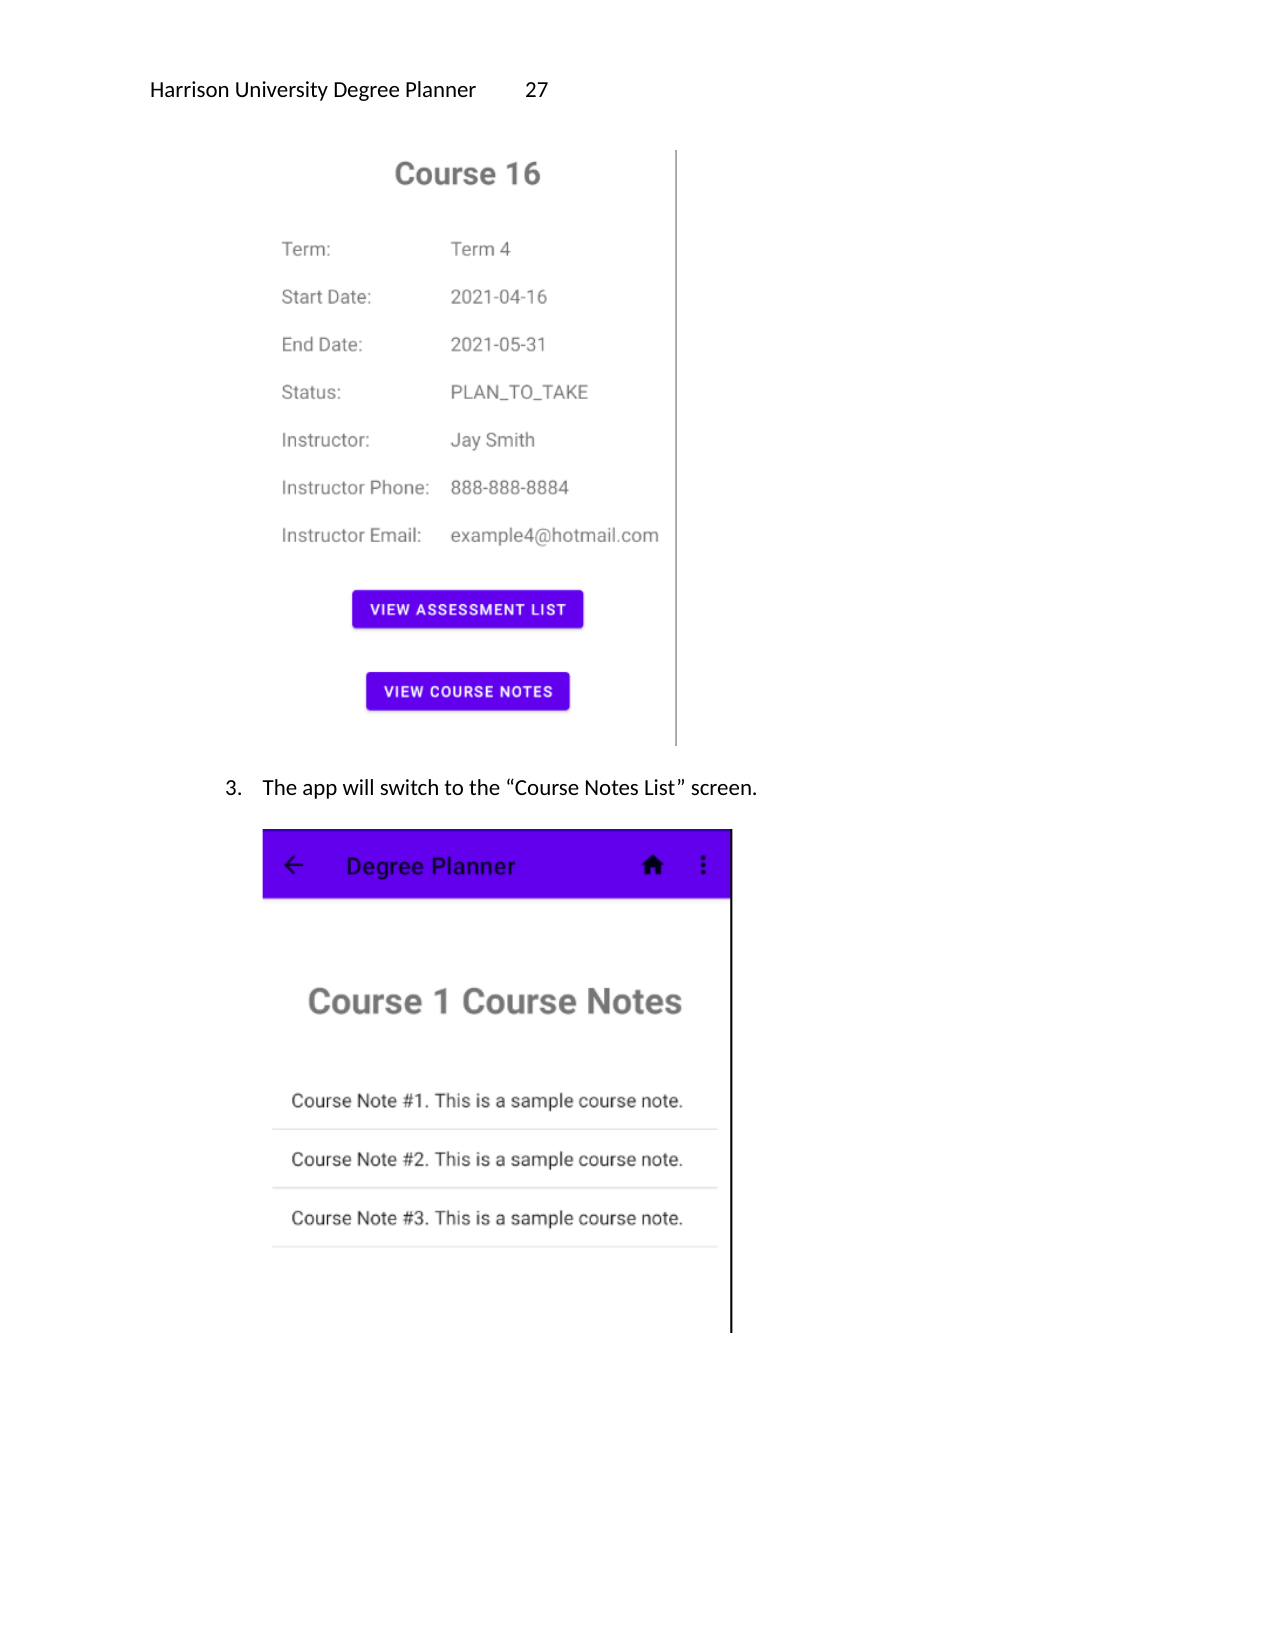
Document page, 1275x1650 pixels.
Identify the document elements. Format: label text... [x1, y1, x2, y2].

picture [262, 829, 733, 1333]
list The app will switch to the “Course Notes List” screen. [225, 773, 1125, 801]
picture [262, 150, 677, 746]
